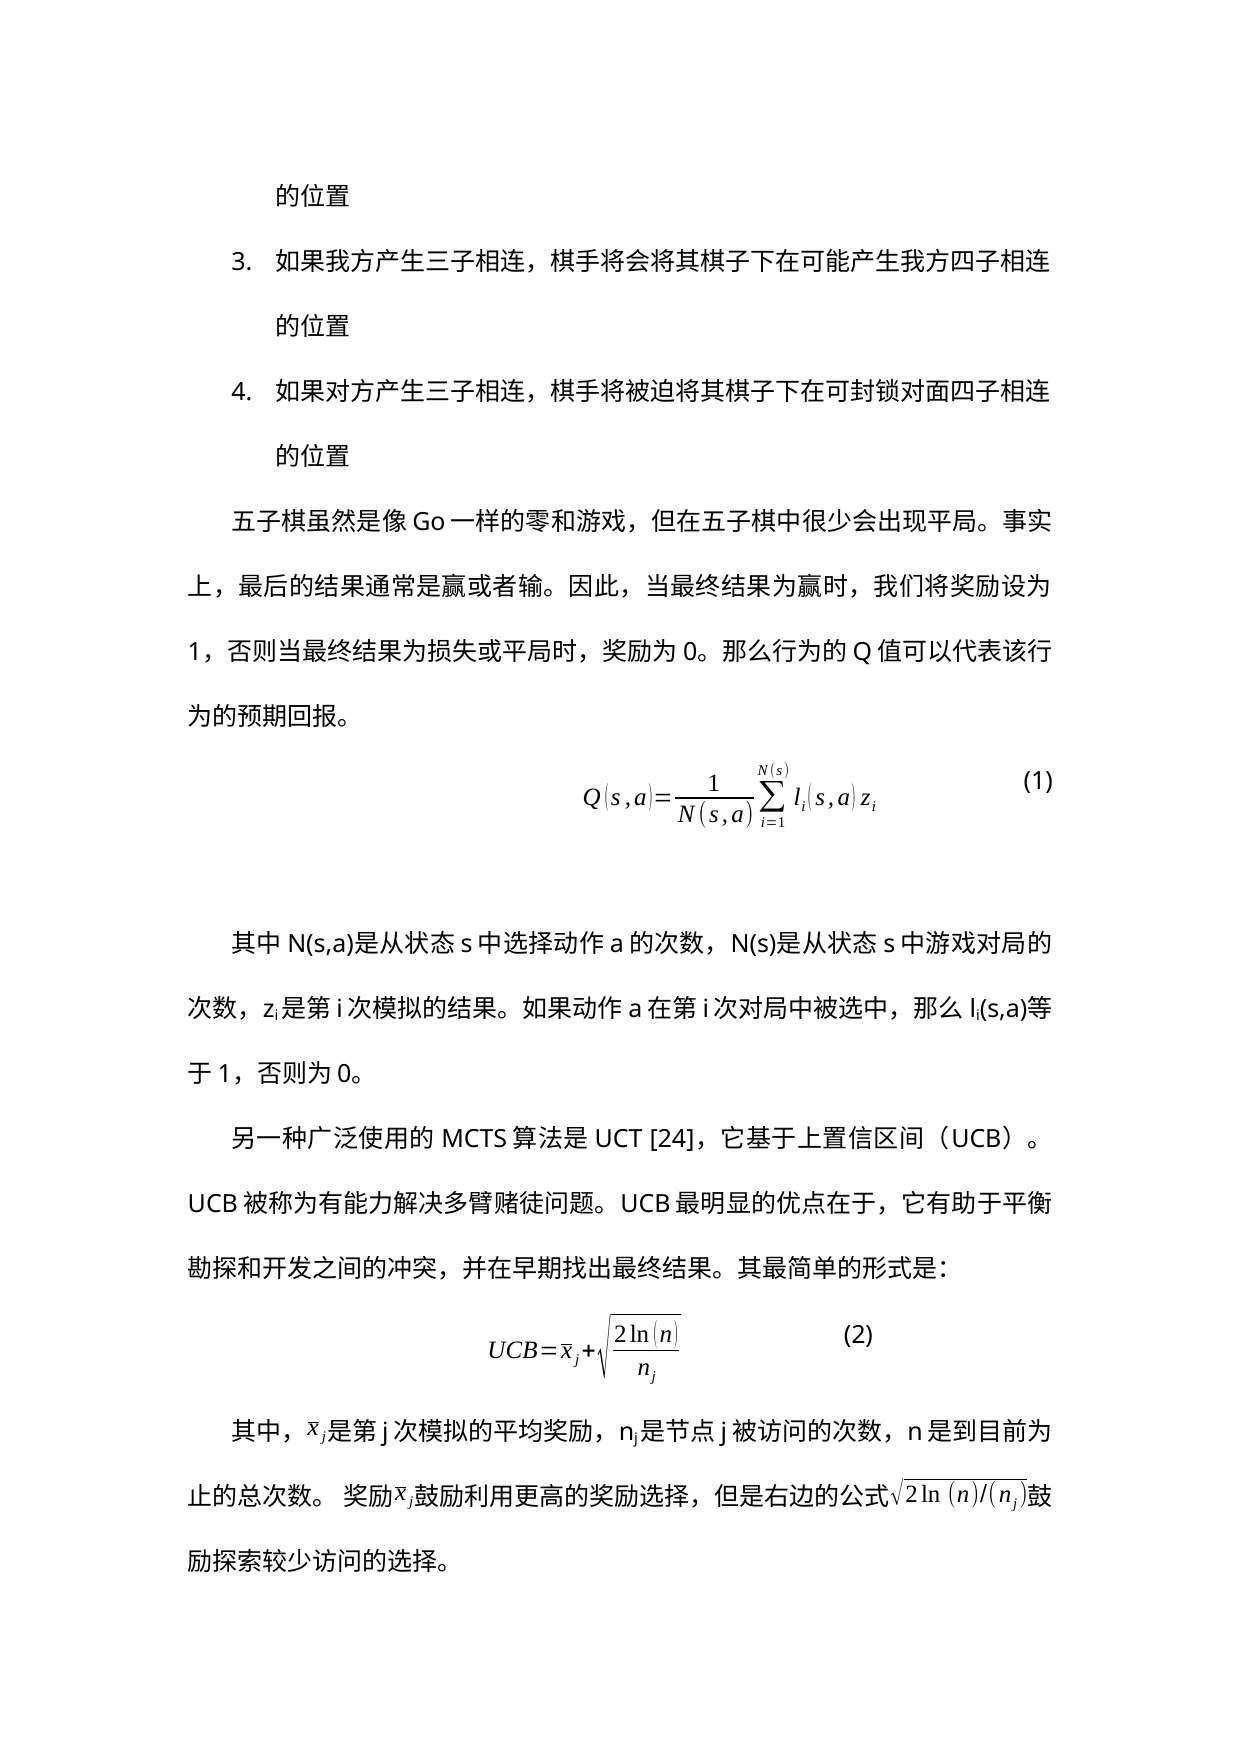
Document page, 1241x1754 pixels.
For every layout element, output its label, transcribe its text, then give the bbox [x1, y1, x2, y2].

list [231, 162, 1053, 227]
text 其中N(s,a)是从状态s中选择动作a的次数，N(s)是从状态s中游戏对局的次数，zi是第i次模拟的结果。如果动作a在第i次对局中被选中，那么li(s,a)等于1，否则为0。 [187, 909, 1053, 1104]
text 五子棋虽然是像Go一样的零和游戏，但在五子棋中很少会出现平局。事实上，最后的结果通常是赢或者输。因此，当最终结果为赢时，我们将奖励设为1，否则当最终结果为损失或平局时，奖励为0。那么行为的Q值可以代表该行为的预期回报。 [187, 487, 1053, 747]
text 其中，是第j次模拟的平均奖励，nj是节点j被访问的次数，n是到目前为止的总次数。 奖励鼓励利用更高的奖励选择，但是右边的公式鼓励探索较少访问的选择。 [187, 1397, 1053, 1592]
list 如果对方产生三子相连，棋手将被迫将其棋子下在可封锁对面四子相连的位置 [231, 357, 1053, 487]
text (1) [187, 747, 1053, 844]
text (2) [187, 1299, 1053, 1397]
text 另一种广泛使用的MCTS算法是UCT [24]，它基于上置信区间（UCB）。 UCB被称为有能力解决多臂赌徒问题。UCB最明显的优点在于，它有助于平衡勘探和开发之间的冲突，并在早期找出最终结果。其最简单的形式是： [187, 1104, 1053, 1299]
list 如果我方产生三子相连，棋手将会将其棋子下在可能产生我方四子相连的位置 [231, 227, 1053, 357]
